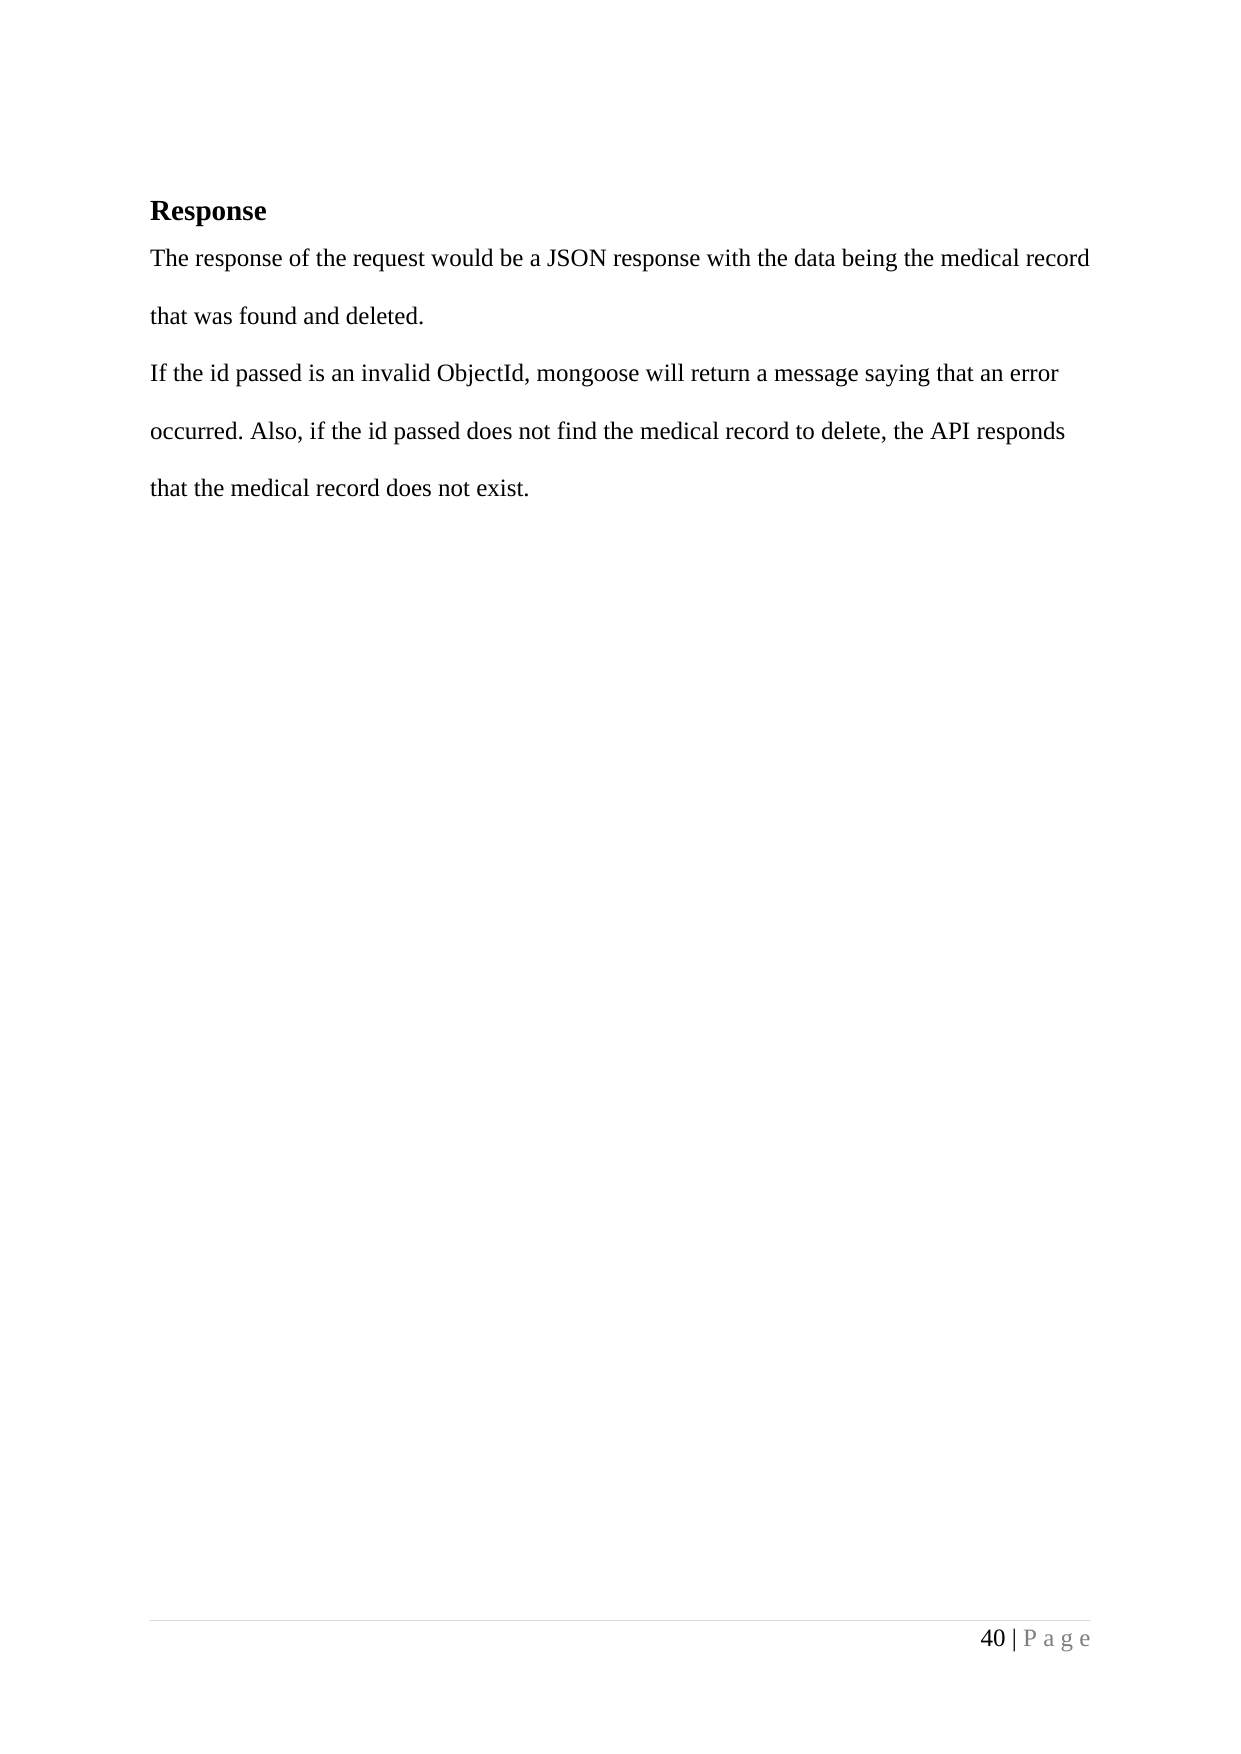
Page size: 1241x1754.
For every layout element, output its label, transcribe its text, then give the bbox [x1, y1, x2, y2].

text Response [150, 193, 1090, 227]
text If the id passed is an invalid ObjectId, mongoose will return a message saying that an error occurred. Also, if the id passed does not find the medical record to delete, the API responds that the medical record does not exist. [150, 358, 1090, 502]
text The response of the request would be a JSON response with the data being the medical record that was found and deleted. [150, 243, 1090, 330]
